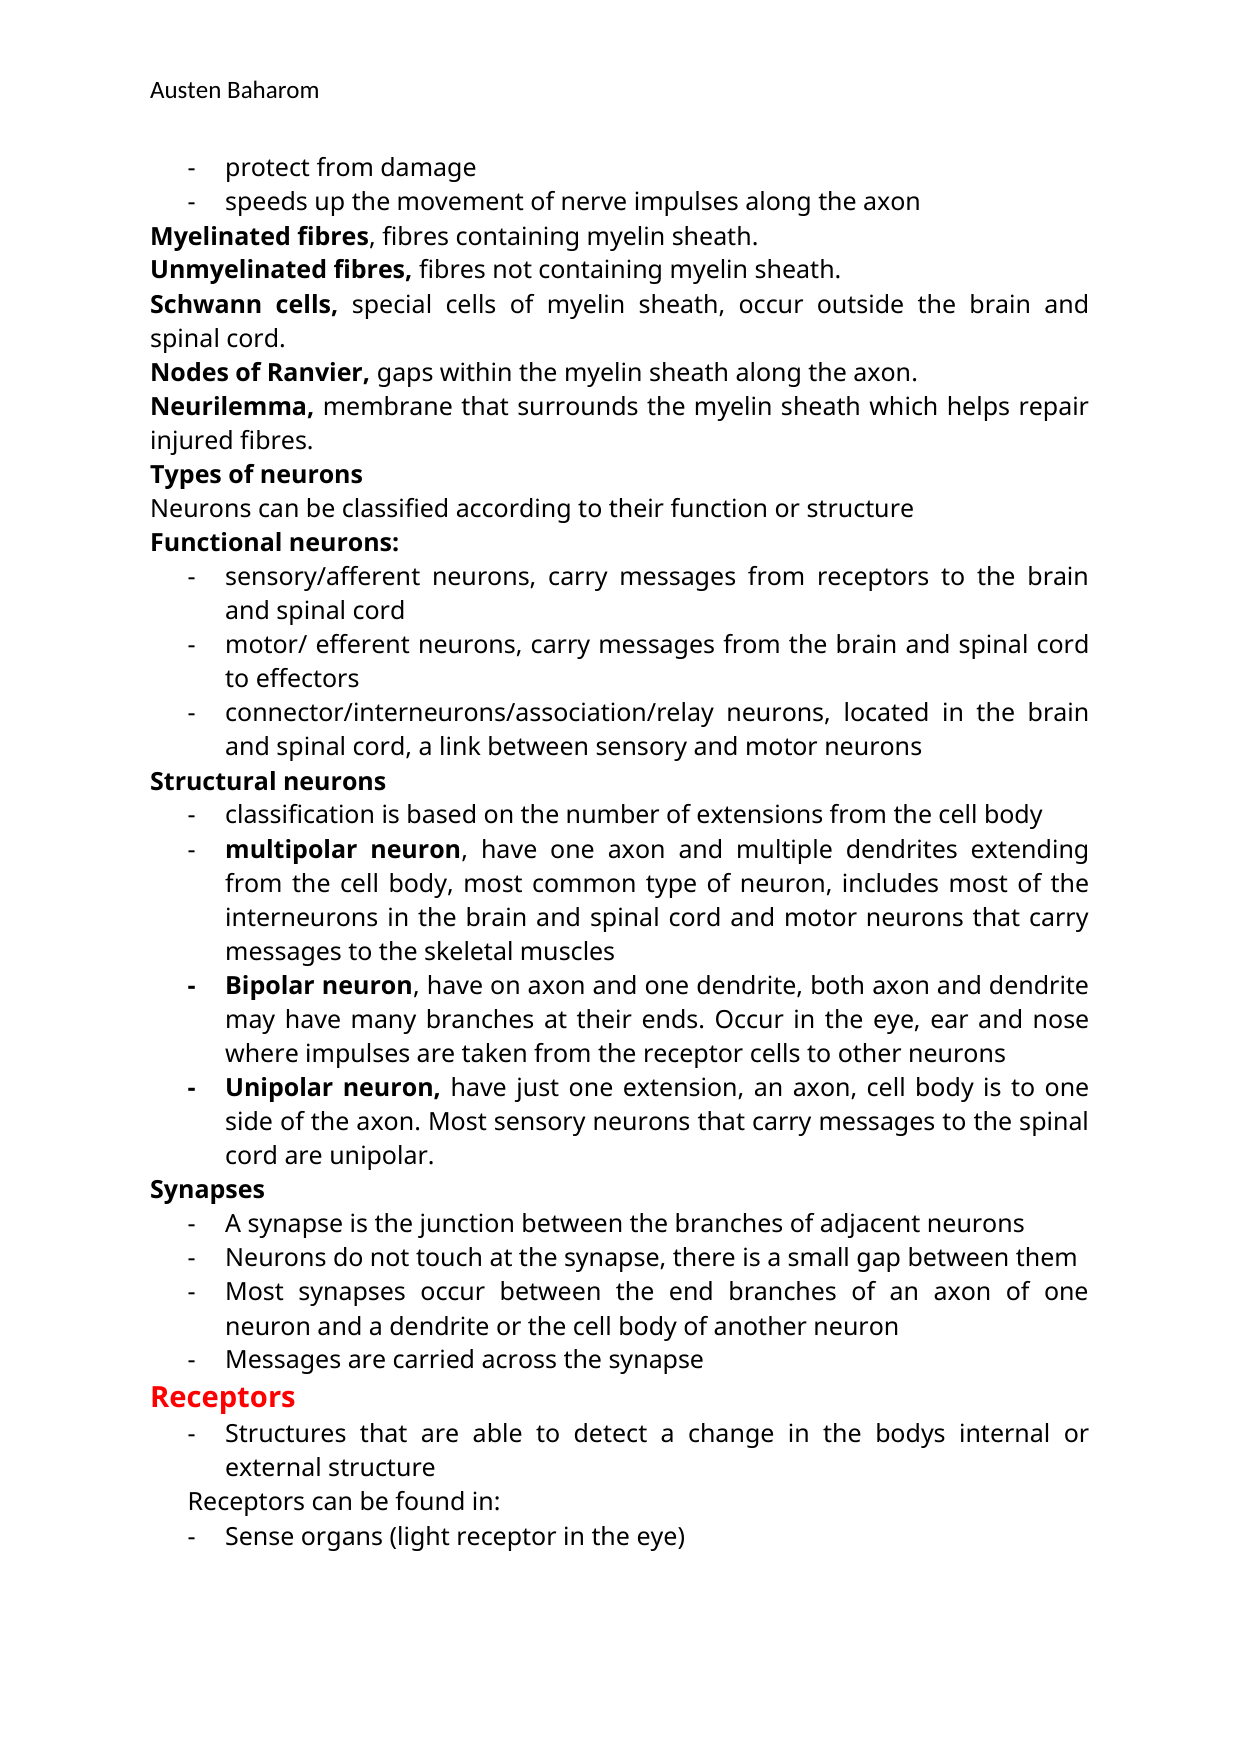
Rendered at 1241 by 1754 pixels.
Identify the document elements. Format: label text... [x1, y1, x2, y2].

list connector/interneurons/association/relay neurons, located in the brain and spinal cord, a link between sensory and motor neurons [187, 695, 1090, 763]
text Structural neurons [150, 763, 1090, 797]
text Receptors [150, 1376, 1090, 1416]
list protect from damage [187, 150, 1090, 184]
list Most synapses occur between the end branches of an axon of one neuron and a dendrite or the cell body of another neuron [187, 1274, 1090, 1342]
text Neurilemma, membrane that surrounds the myelin sheath which helps repair injured fibres. [150, 388, 1090, 457]
list Sense organs (light receptor in the eye) [187, 1518, 1090, 1552]
list Structures that are able to detect a change in the bodys internal or external structure [187, 1416, 1090, 1484]
list Bipolar neuron, have on axon and one dendrite, both axon and dendrite may have many branches at their ends. Occur in the eye, ear and nose where impulses are taken from the receptor cells to other neurons [187, 967, 1090, 1070]
text Nodes of Ranvier, gaps within the myelin sheath along the axon. [150, 354, 1090, 388]
list classification is based on the number of extensions from the cell body [187, 797, 1090, 831]
list Neurons do not touch at the synapse, there is a small gap between them [187, 1240, 1090, 1274]
text Functional neurons: [150, 525, 1090, 559]
text Receptors can be found in: [187, 1484, 1090, 1518]
text Myelinated fibres, fibres containing myelin sheath. [150, 218, 1090, 252]
text Synapses [150, 1172, 1090, 1206]
list multipolar neuron, have one axon and multiple dendrites extending from the cell body, most common type of neuron, includes most of the interneurons in the brain and spinal cord and motor neurons that carry messages to the skeletal muscles [187, 831, 1090, 967]
list motor/ efferent neurons, carry messages from the brain and spinal cord to effectors [187, 627, 1090, 695]
list speeds up the movement of nerve impulses along the axon [187, 184, 1090, 218]
text Neurons can be classified according to their function or structure [150, 491, 1090, 525]
list A synapse is the junction between the branches of adjacent neurons [187, 1206, 1090, 1240]
list Messages are carried across the synapse [187, 1342, 1090, 1376]
text Types of neurons [150, 457, 1090, 491]
text Schwann cells, special cells of myelin sheath, occur outside the brain and spinal cord. [150, 286, 1090, 354]
list sensory/afferent neurons, carry messages from receptors to the brain and spinal cord [187, 559, 1090, 627]
text Unmyelinated fibres, fibres not containing myelin sheath. [150, 252, 1090, 286]
list Unipolar neuron, have just one extension, an axon, cell body is to one side of the axon. Most sensory neurons that carry messages to the spinal cord are unipolar. [187, 1070, 1090, 1172]
